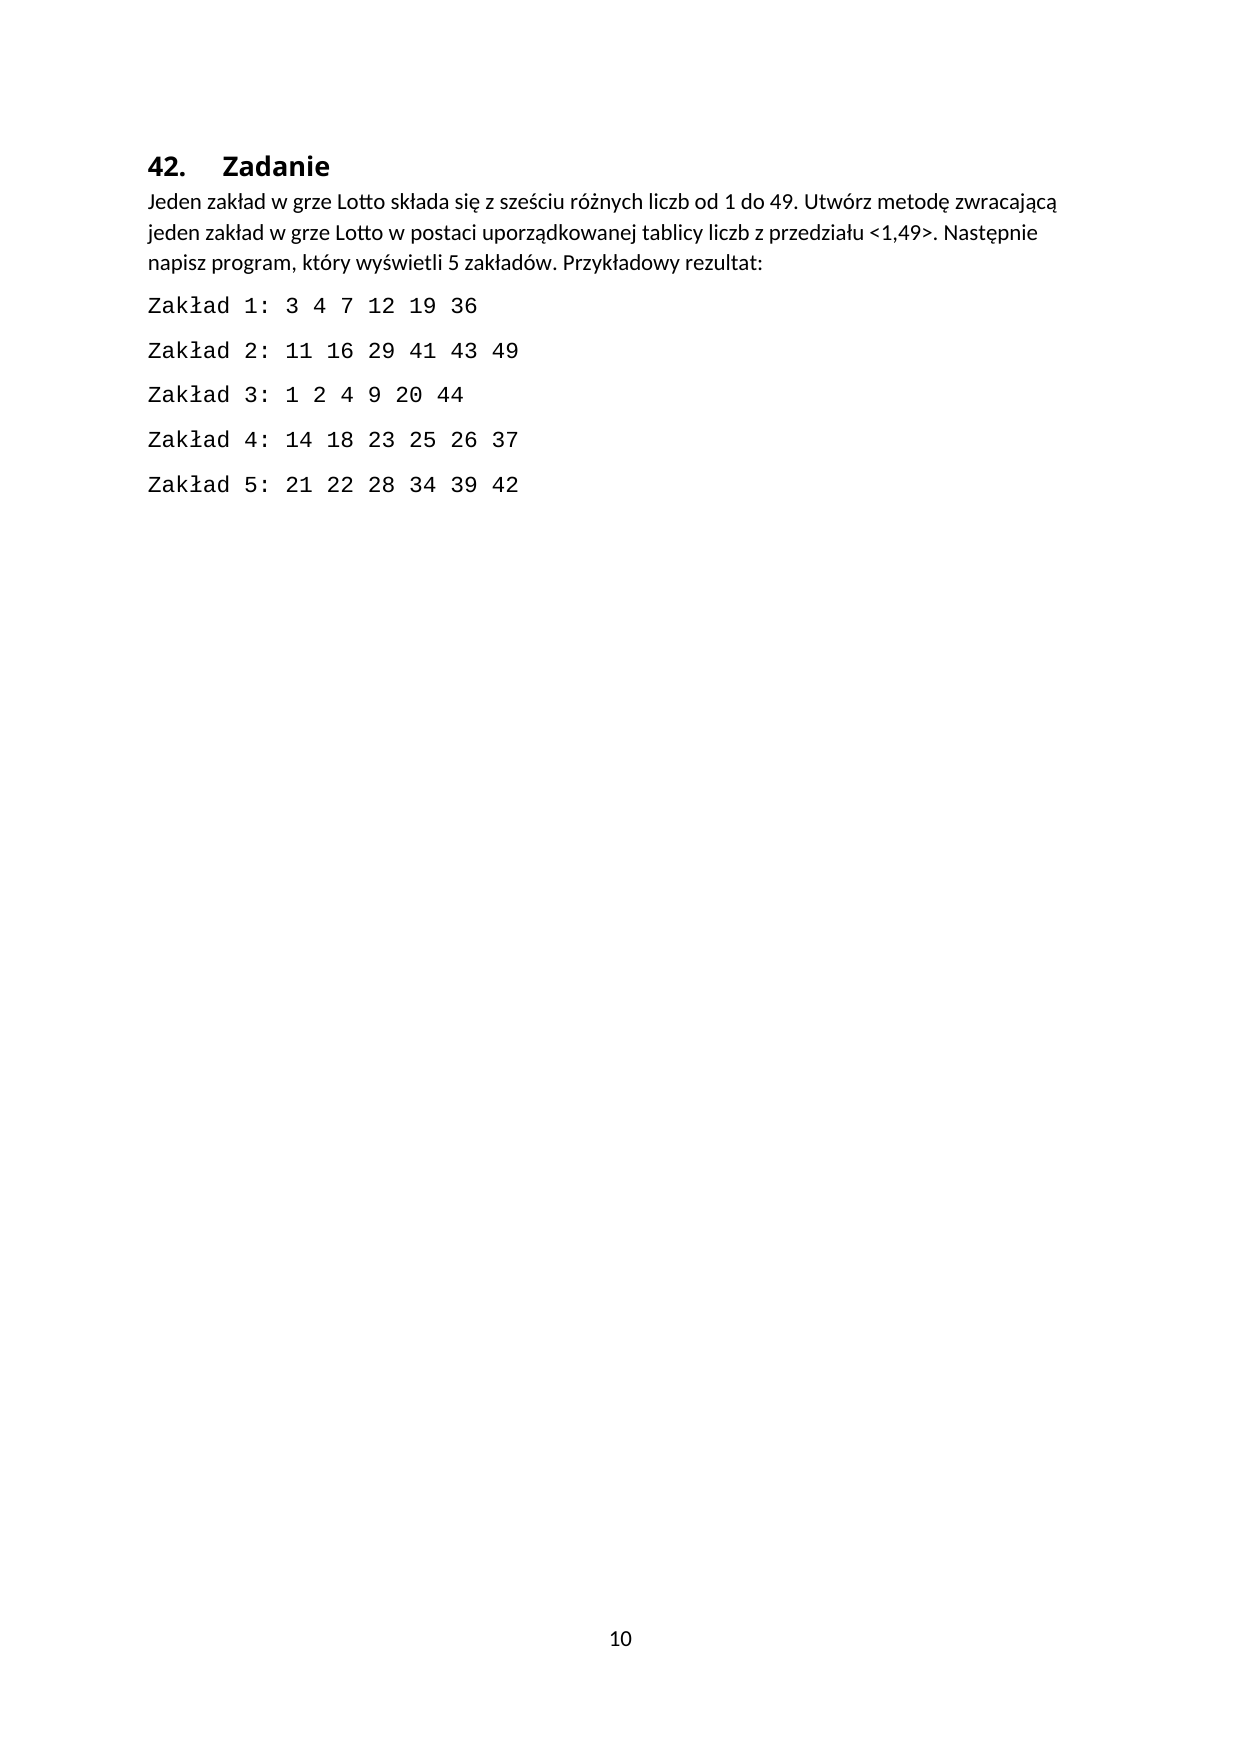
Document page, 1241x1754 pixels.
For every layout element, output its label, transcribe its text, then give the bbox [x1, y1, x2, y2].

text Zakład 4: 14 18 23 25 26 37 [148, 428, 1093, 454]
text Zakład 3: 1 2 4 9 20 44 [148, 384, 1093, 410]
text Jeden zakład w grze Lotto składa się z sześciu różnych liczb od 1 do 49. Utwórz metodę zwracającą jeden zakład w grze Lotto w postaci uporządkowanej tablicy liczb z przedziału <1,49>. Następnie napisz program, który wyświetli 5 zakładów. Przykładowy rezultat: [148, 187, 1093, 276]
text Zakład 1: 3 4 7 12 19 36 [148, 295, 1093, 321]
text Zakład 5: 21 22 28 34 39 42 [148, 473, 1093, 499]
text Zakład 2: 11 16 29 41 43 49 [148, 339, 1093, 365]
subtitle Zadanie [148, 148, 1093, 184]
